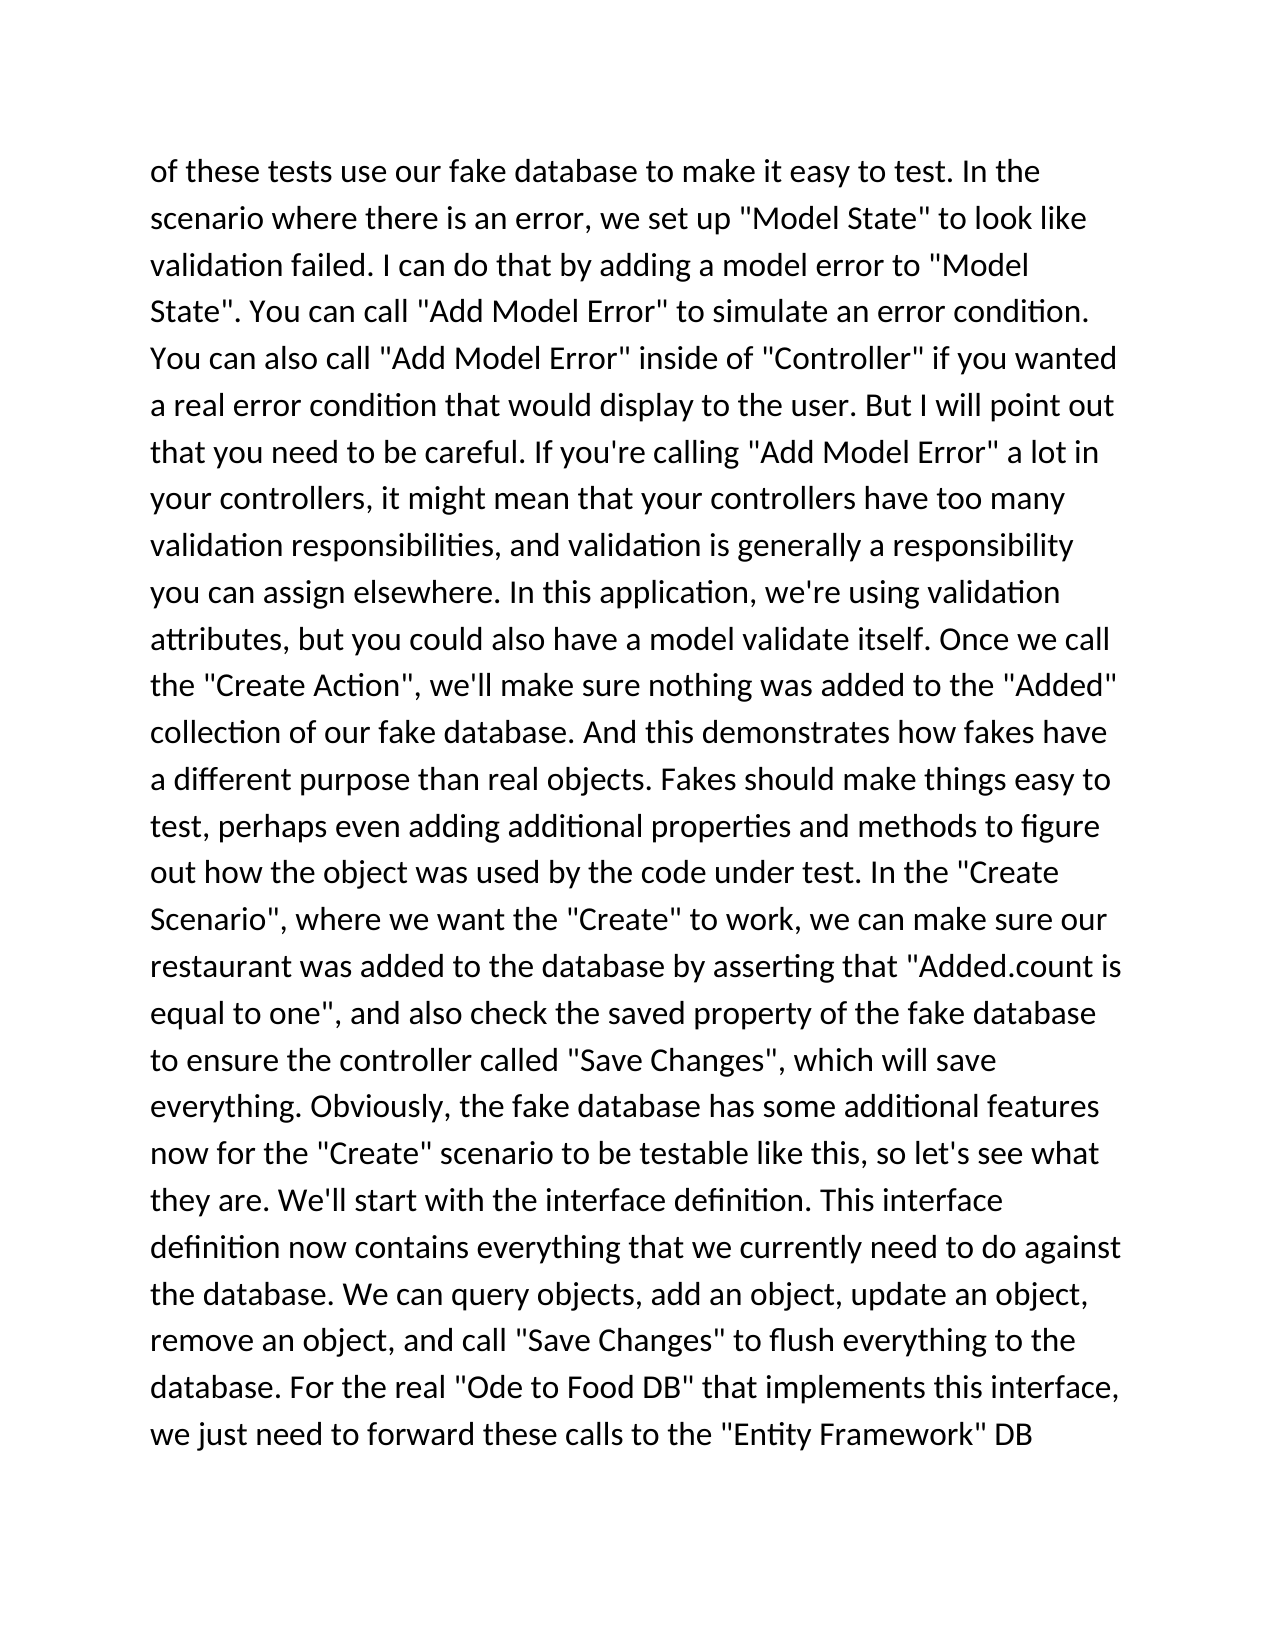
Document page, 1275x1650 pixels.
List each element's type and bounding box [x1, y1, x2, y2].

text [150, 150, 1125, 1453]
